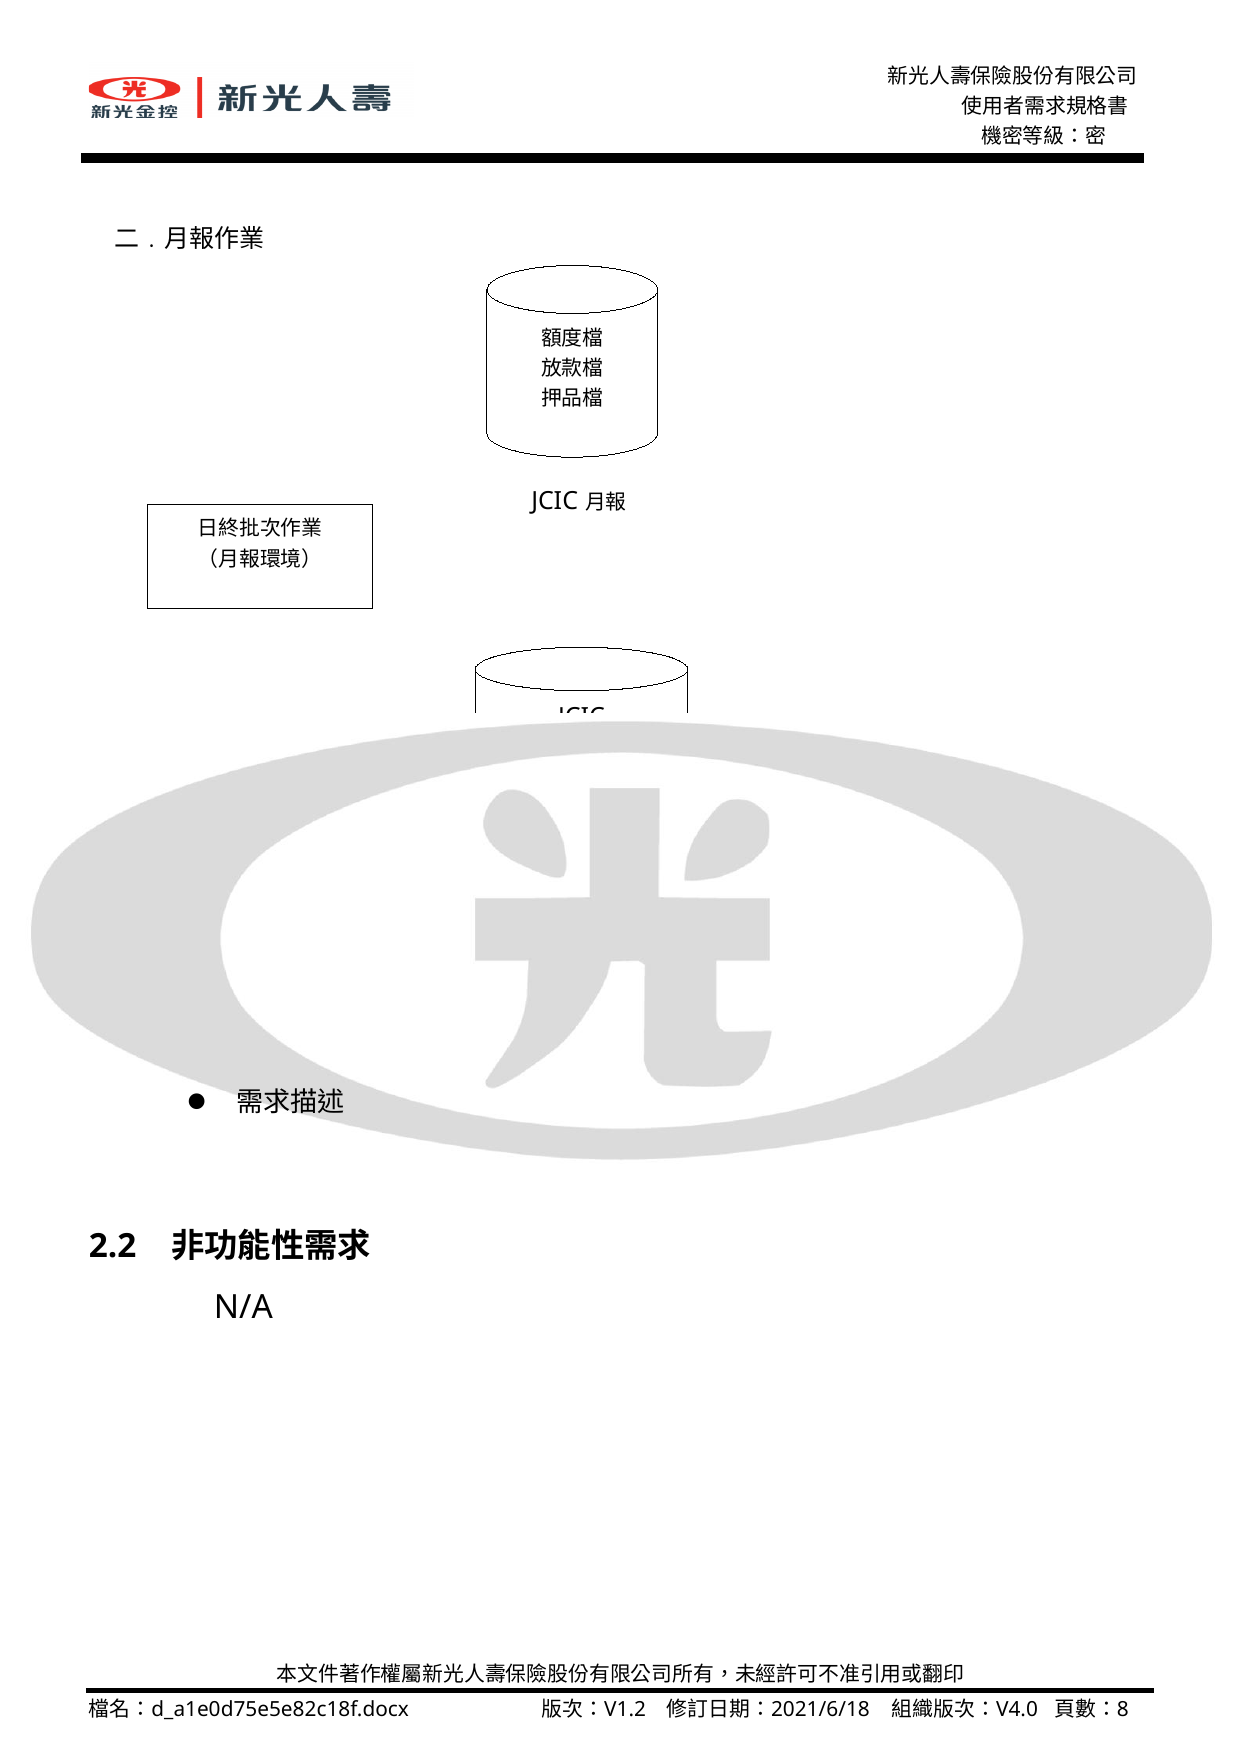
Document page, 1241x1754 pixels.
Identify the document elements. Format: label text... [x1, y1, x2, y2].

subtitle 2.2 非功能性需求 [89, 1219, 1152, 1268]
picture [25, 713, 1215, 1166]
picture [88, 61, 414, 118]
list 需求描述 [186, 1080, 1152, 1119]
text N/A [214, 1268, 1152, 1343]
text 二﹒月報作業 [89, 217, 1152, 255]
